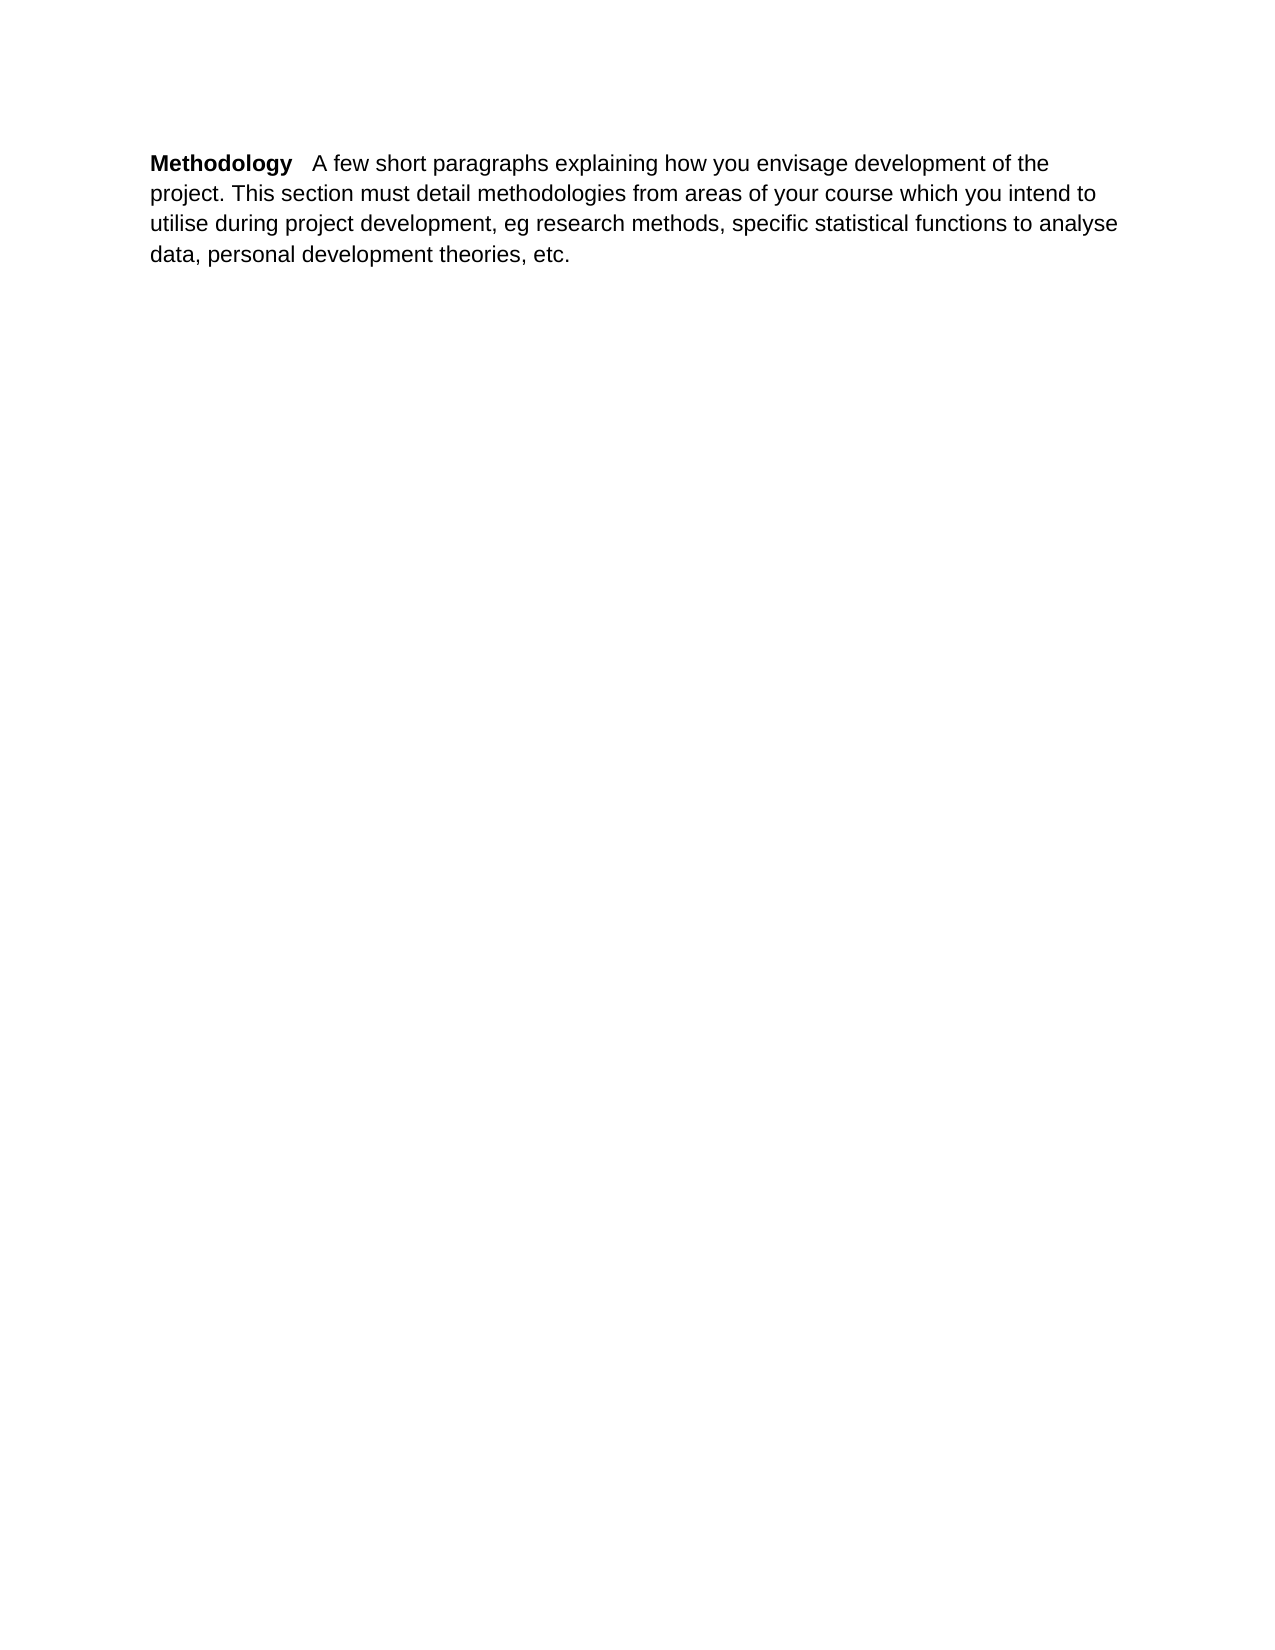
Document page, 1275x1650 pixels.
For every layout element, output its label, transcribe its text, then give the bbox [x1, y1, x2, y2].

text Methodology A few short paragraphs explaining how you envisage development of the project. This section must detail methodologies from areas of your course which you intend to utilise during project development, eg research methods, specific statistical functions to analyse data, personal development theories, etc. [150, 150, 1125, 267]
